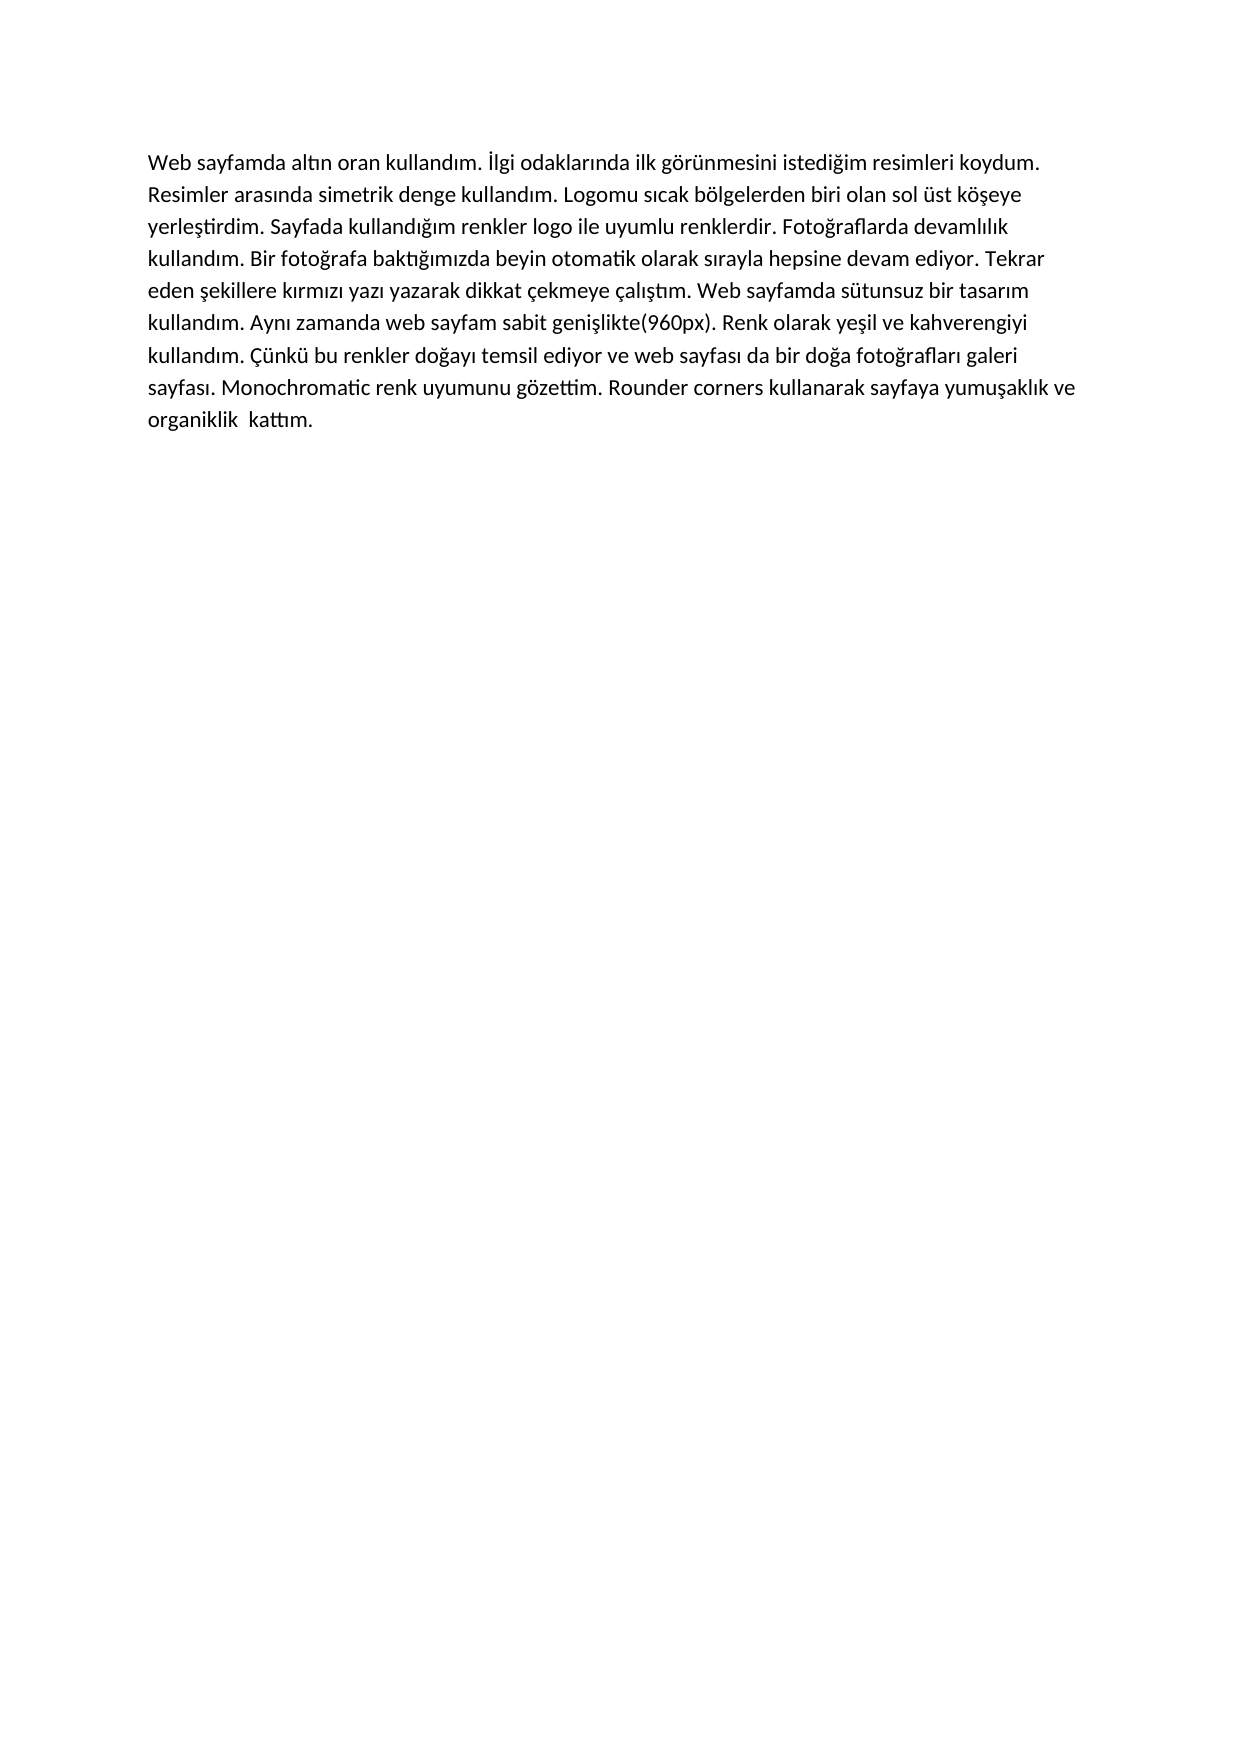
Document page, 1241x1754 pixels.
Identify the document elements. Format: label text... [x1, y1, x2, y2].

text Web sayfamda altın oran kullandım. İlgi odaklarında ilk görünmesini istediğim resimleri koydum. Resimler arasında simetrik denge kullandım. Logomu sıcak bölgelerden biri olan sol üst köşeye yerleştirdim. Sayfada kullandığım renkler logo ile uyumlu renklerdir. Fotoğraflarda devamlılık kullandım. Bir fotoğrafa baktığımızda beyin otomatik olarak sırayla hepsine devam ediyor. Tekrar eden şekillere kırmızı yazı yazarak dikkat çekmeye çalıştım. Web sayfamda sütunsuz bir tasarım kullandım. Aynı zamanda web sayfam sabit genişlikte(960px). Renk olarak yeşil ve kahverengiyi kullandım. Çünkü bu renkler doğayı temsil ediyor ve web sayfası da bir doğa fotoğrafları galeri sayfası. Monochromatic renk uyumunu gözettim. Rounder corners kullanarak sayfaya yumuşaklık ve organiklik kattım. [148, 148, 1093, 433]
